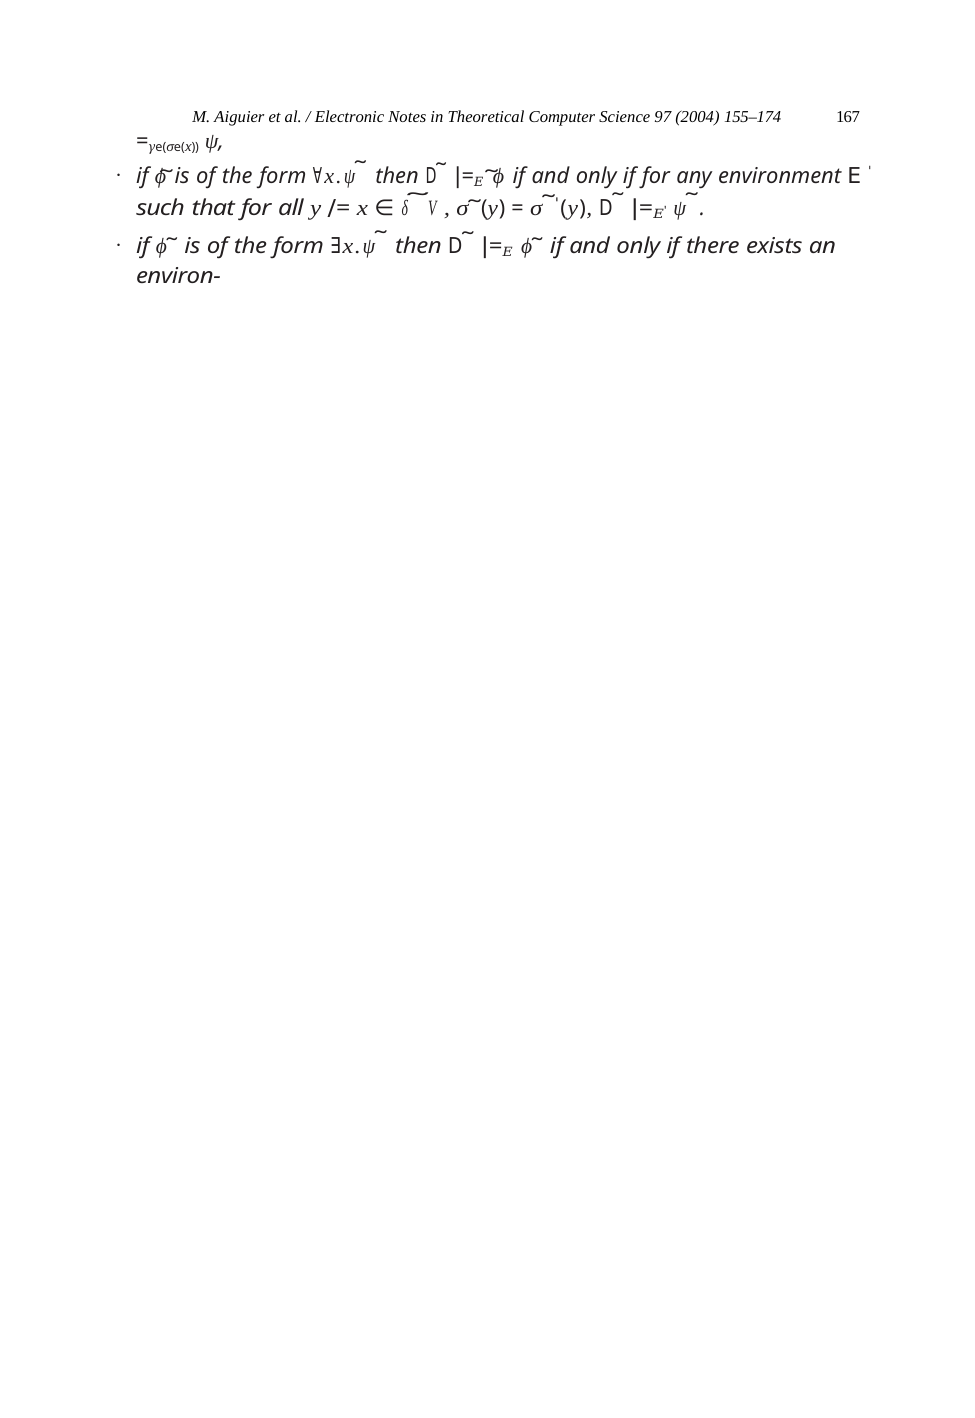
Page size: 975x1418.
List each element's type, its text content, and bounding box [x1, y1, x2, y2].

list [116, 125, 887, 155]
list if ϕ is of the form ∀x.ψ˜ then D˜ |=E ϕ if and only if for any environment E ' [116, 158, 887, 190]
text such that for all y /= x ∈ δ˜V , σ˜(y)= σ˜'(y), D˜ |=E' ψ˜. [136, 190, 887, 222]
list if ϕ˜ is of the form ∃x.ψ˜ then D˜ |=E ϕ˜ if and only if there exists an environ- [116, 226, 887, 290]
